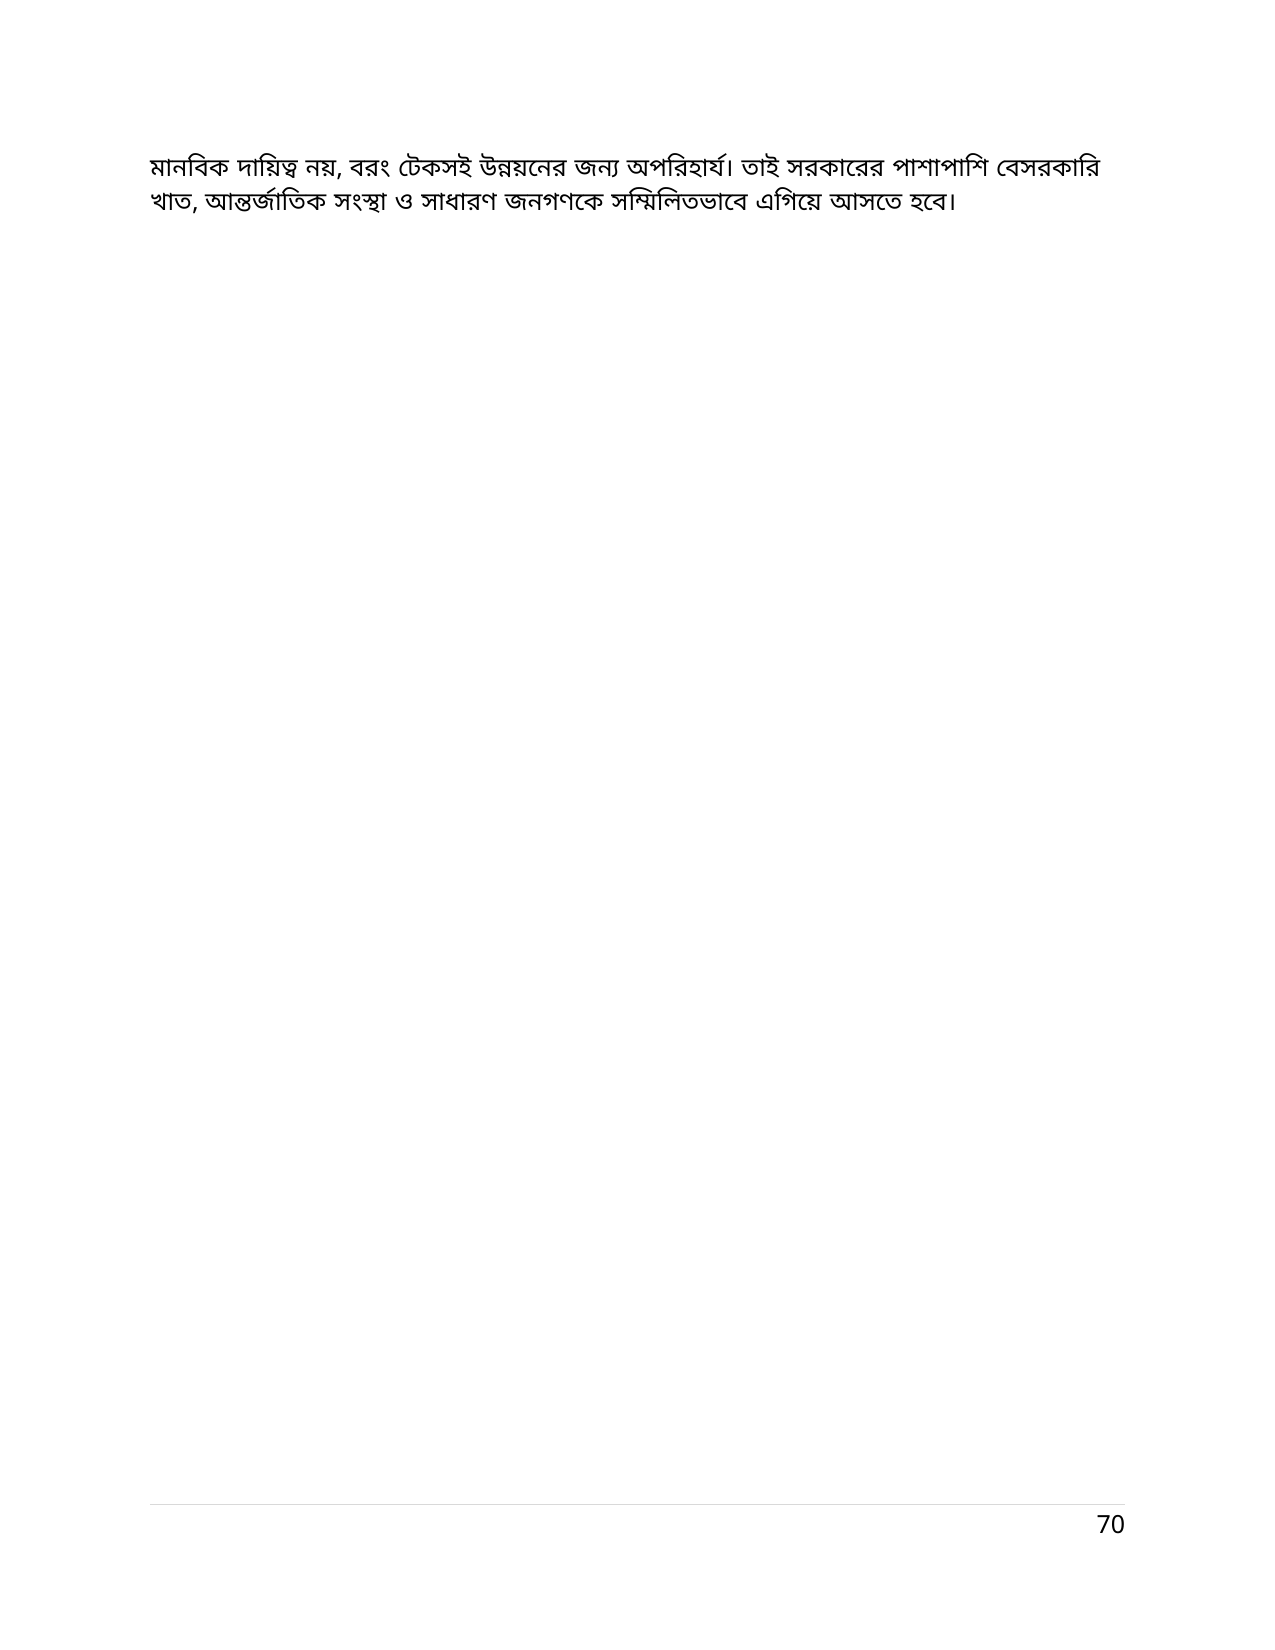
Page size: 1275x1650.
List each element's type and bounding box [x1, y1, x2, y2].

text [150, 150, 1125, 218]
